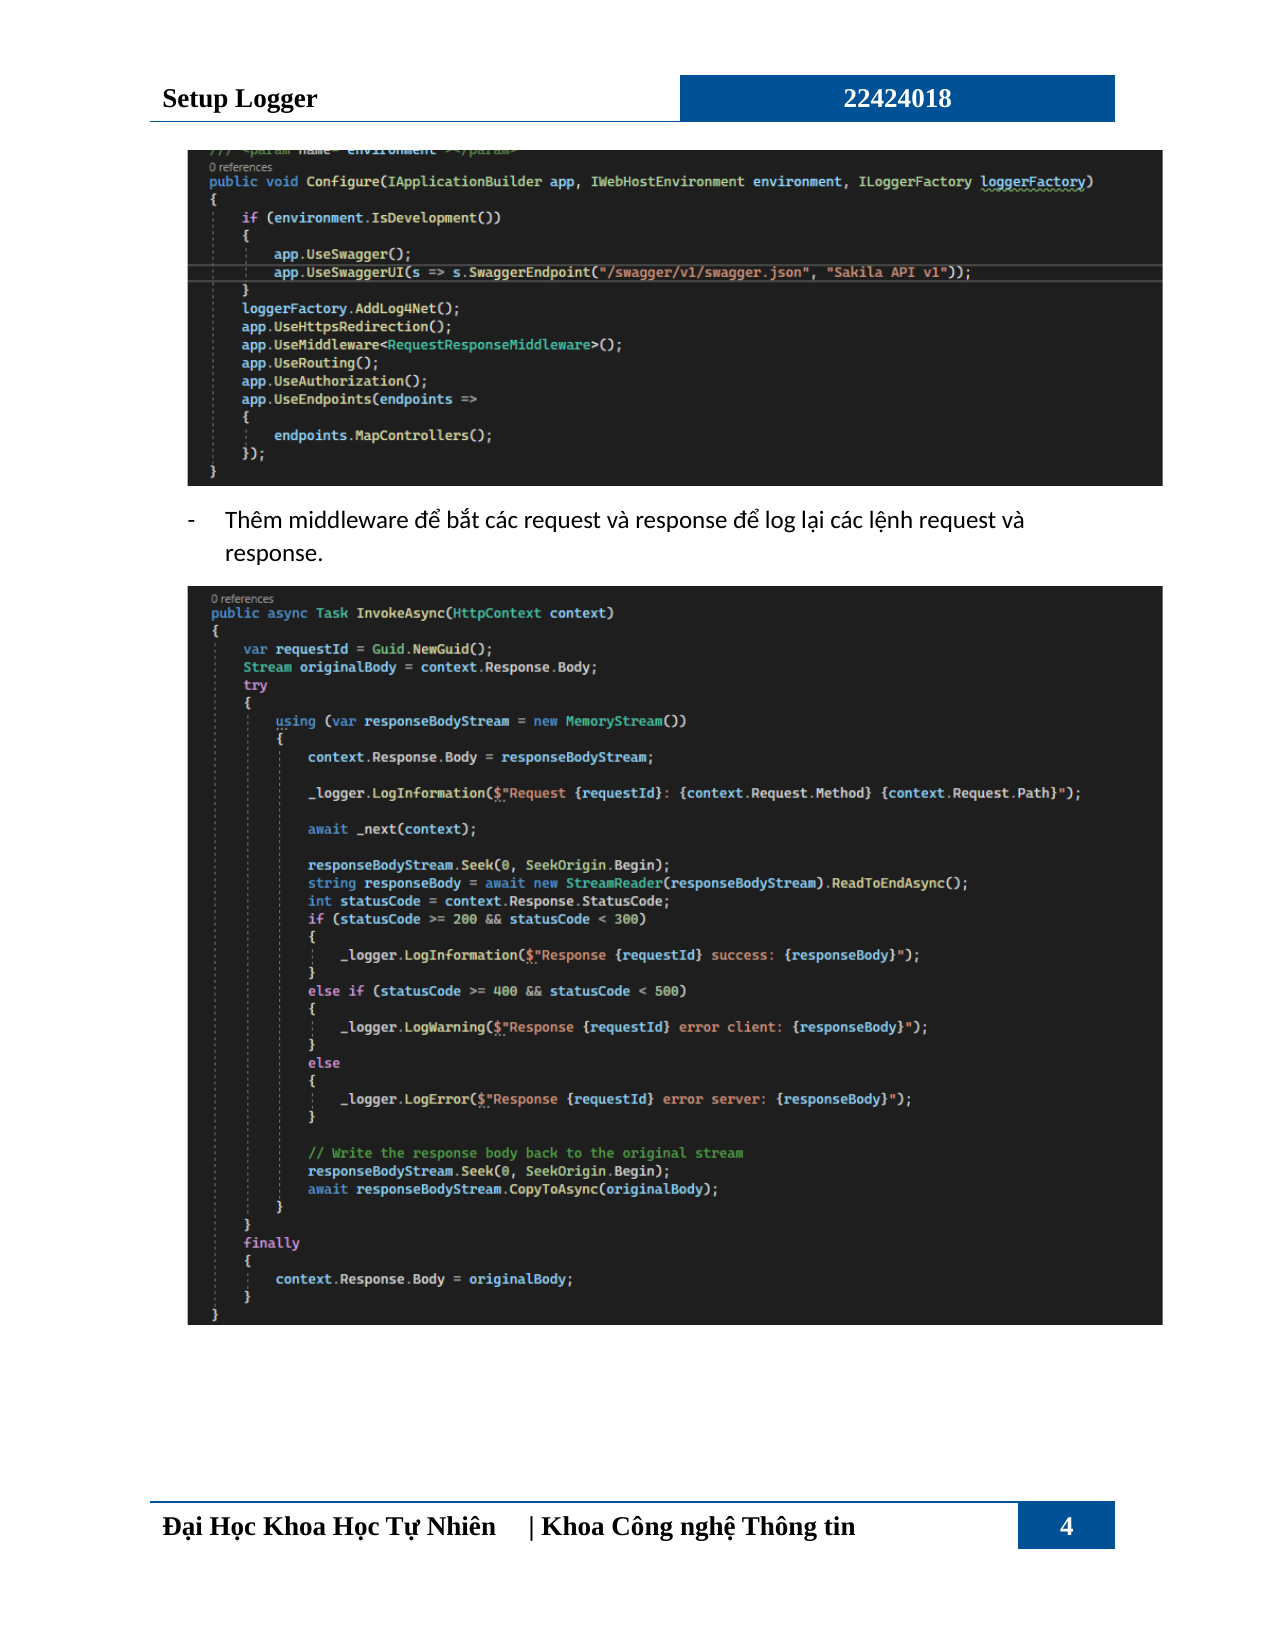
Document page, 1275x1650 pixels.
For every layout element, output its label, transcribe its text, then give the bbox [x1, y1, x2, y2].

picture [187, 150, 1163, 486]
picture [187, 586, 1163, 1325]
list Thêm middleware để bắt các request và response để log lại các lệnh request và response. [187, 504, 1125, 568]
